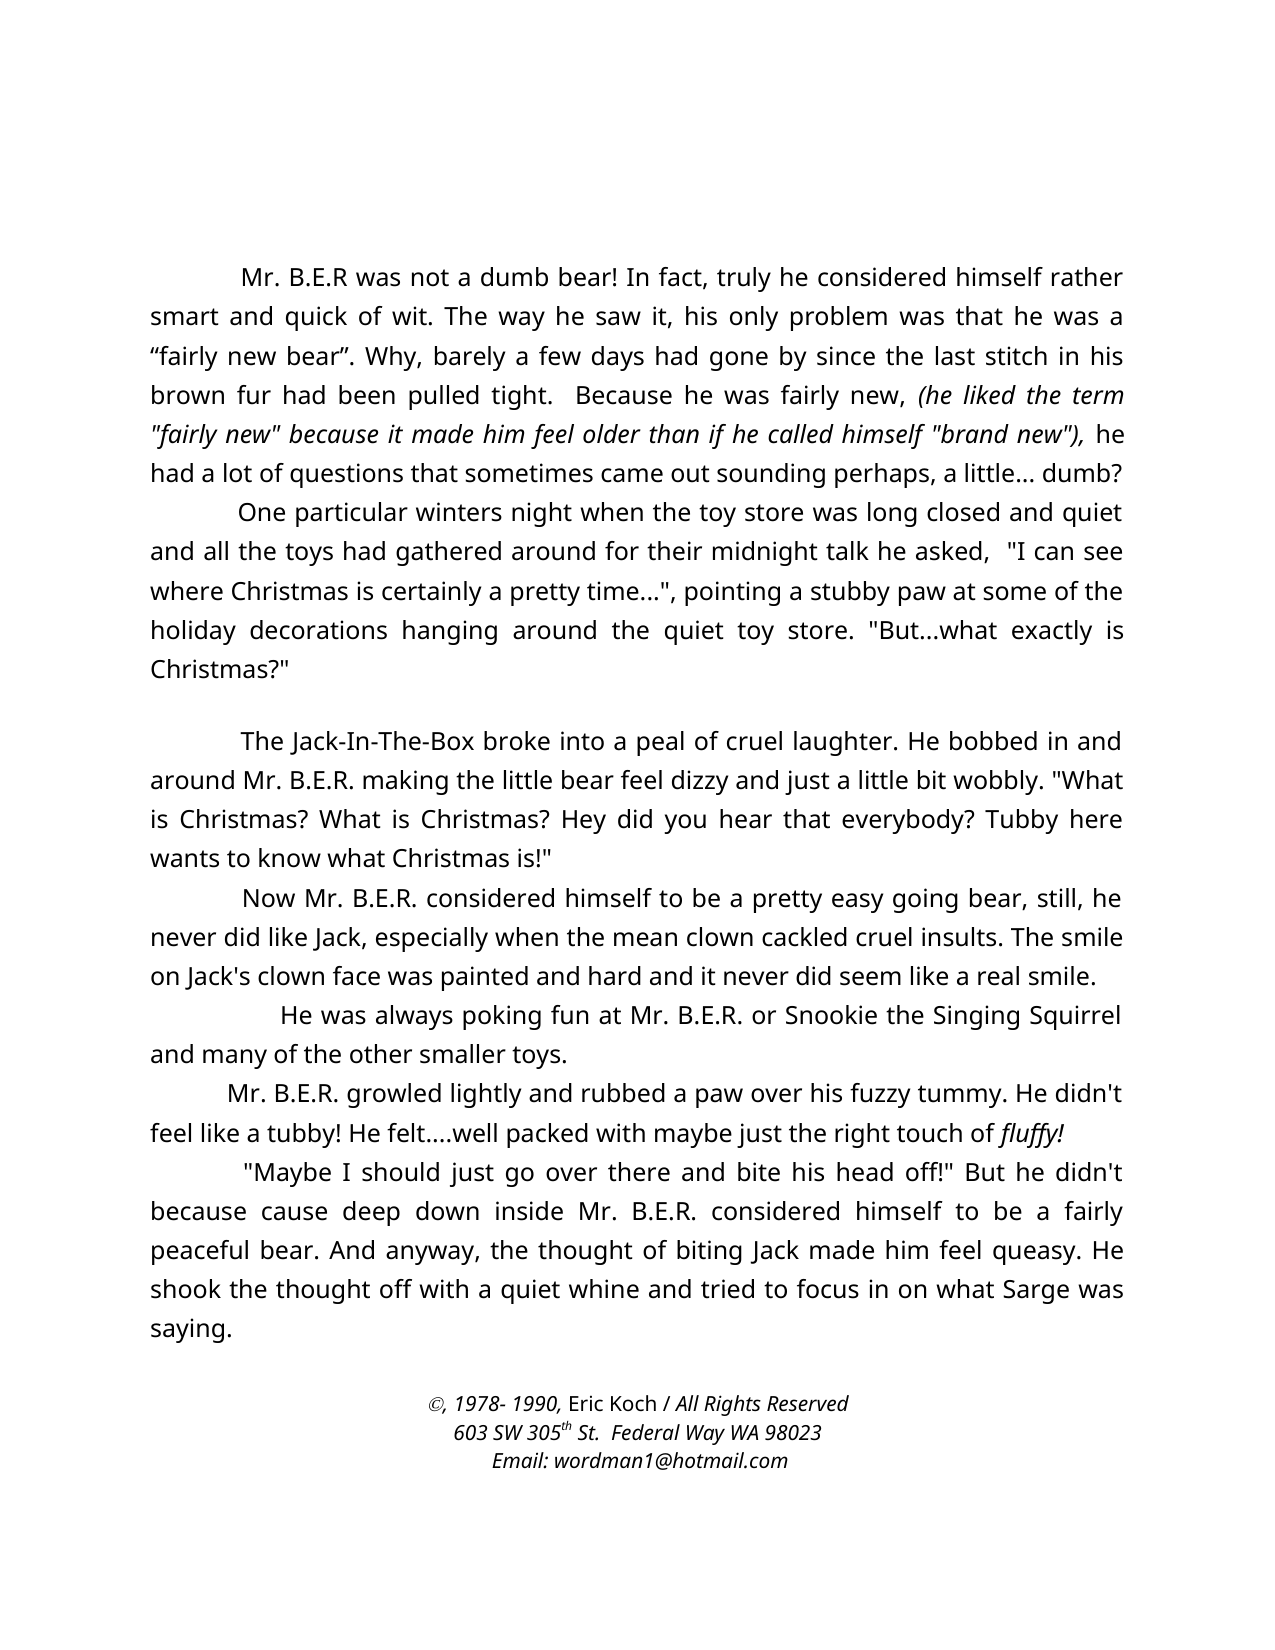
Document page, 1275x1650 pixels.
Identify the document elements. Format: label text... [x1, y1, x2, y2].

text The Jack-In-The-Box broke into a peal of cruel laughter. He bobbed in and around Mr. B.E.R. making the little bear feel dizzy and just a little bit wobbly. "What is Christmas? What is Christmas? Hey did you hear that everybody? Tubby here wants to know what Christmas is!" [150, 724, 1125, 875]
text Mr. B.E.R was not a dumb bear! In fact, truly he considered himself rather smart and quick of wit. The way he saw it, his only problem was that he was a “fairly new bear”. Why, barely a few days had gone by since the last stitch in his brown fur had been pulled tight. Because he was fairly new, (he liked the term "fairly new" because it made him feel older than if he called himself "brand new"), he had a lot of questions that sometimes came out sounding perhaps, a little... dumb? [150, 260, 1125, 490]
text Email: wordman1@hotmail.com [150, 1446, 1125, 1475]
text Mr. B.E.R. growled lightly and rubbed a paw over his fuzzy tummy. He didn't feel like a tubby! He felt....well packed with maybe just the right touch of fluffy! [150, 1076, 1125, 1149]
text 603 SW 305th St. Federal Way WA 98023 [150, 1418, 1125, 1446]
text One particular winters night when the toy store was long closed and quiet and all the toys had gathered around for their midnight talk he asked, "I can see where Christmas is certainly a pretty time...", pointing a stubby paw at some of the holiday decorations hanging around the quiet toy store. "But...what exactly is Christmas?" [150, 495, 1125, 686]
text He was always poking fun at Mr. B.E.R. or Snookie the Singing Squirrel and many of the other smaller toys. [150, 998, 1125, 1071]
text Now Mr. B.E.R. considered himself to be a pretty easy going bear, still, he never did like Jack, especially when the mean clown cackled cruel insults. The smile on Jack's clown face was painted and hard and it never did seem like a real smile. [150, 880, 1125, 993]
text "Maybe I should just go over there and bite his head off!" But he didn't because cause deep down inside Mr. B.E.R. considered himself to be a fairly peaceful bear. And anyway, the thought of biting Jack made him feel queasy. He shook the thought off with a quiet whine and tried to focus in on what Sarge was saying. [150, 1154, 1125, 1345]
text , 1978- 1990, Eric Koch / All Rights Reserved [150, 1389, 1125, 1418]
